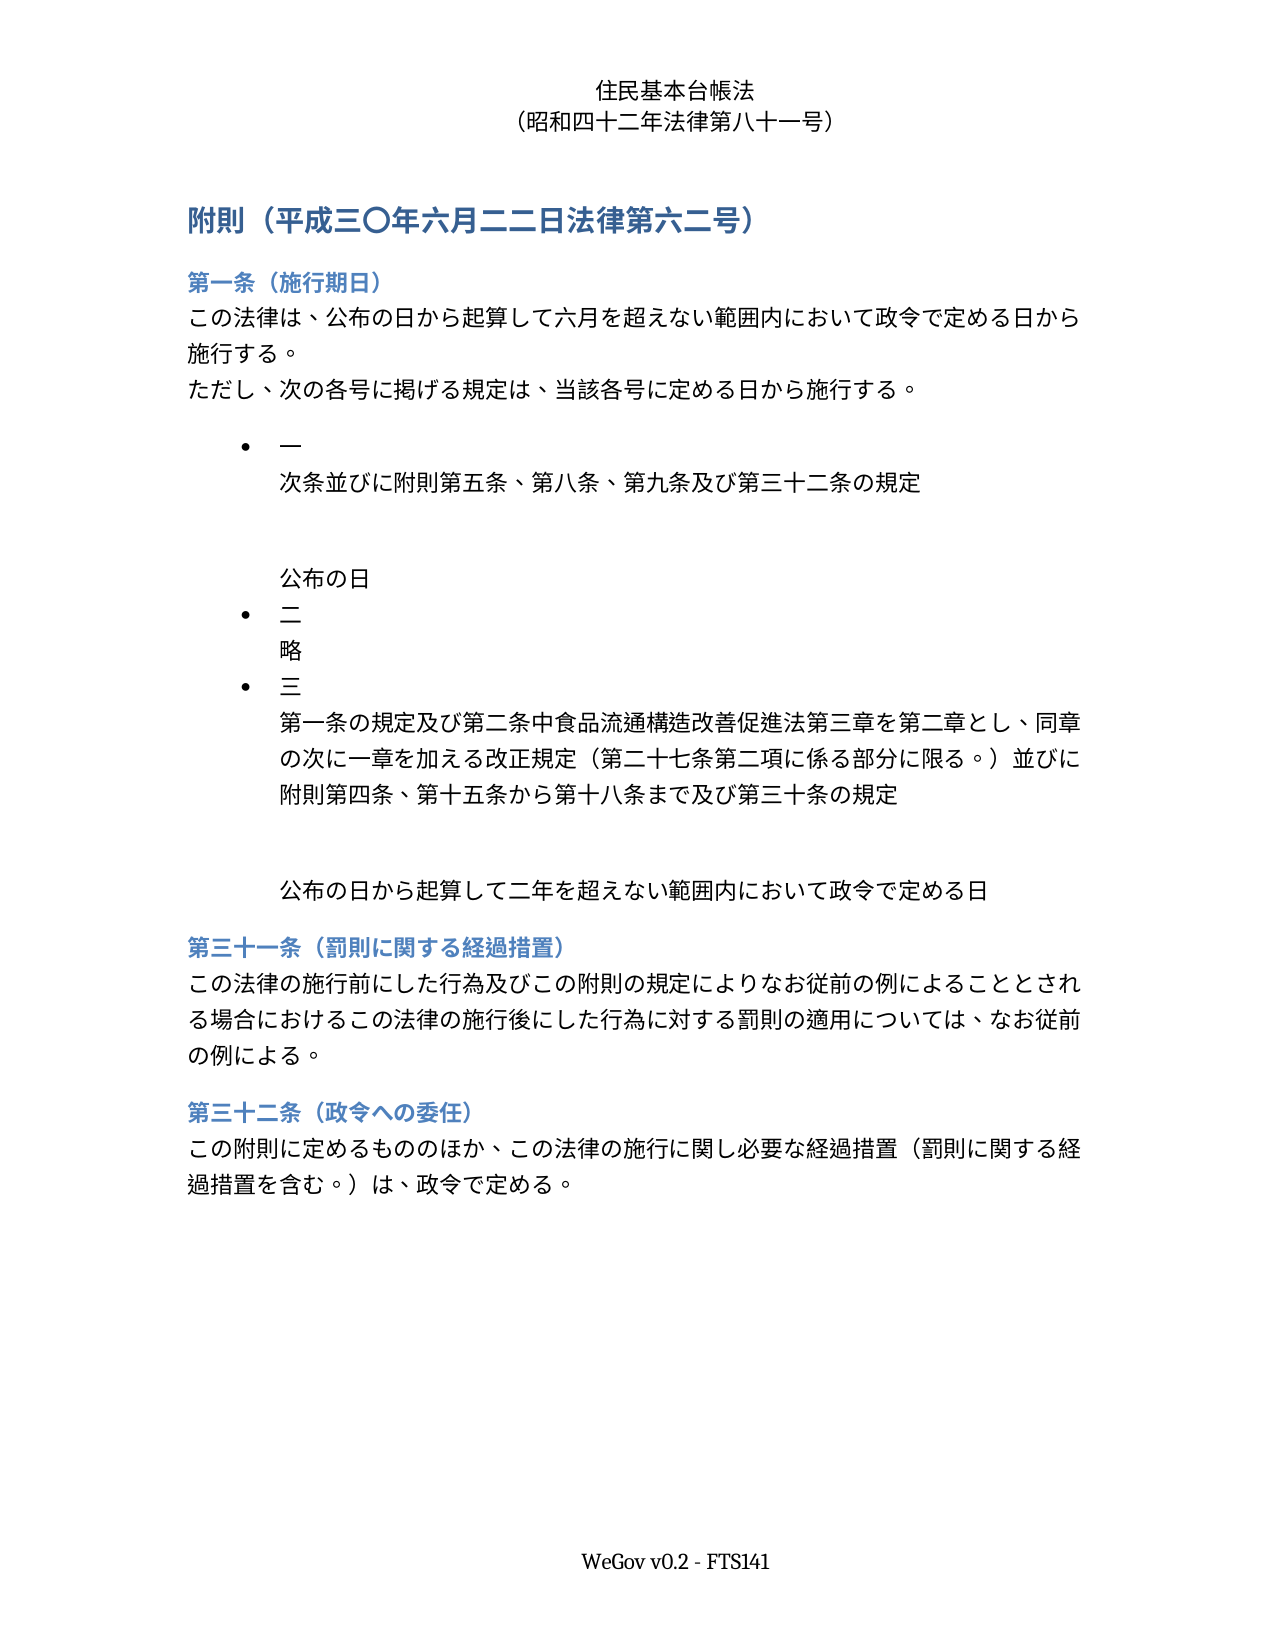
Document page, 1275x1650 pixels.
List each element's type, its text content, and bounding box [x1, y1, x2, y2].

list 二 略 [242, 599, 1087, 666]
subtitle 第三十二条（政令への委任） [187, 1097, 1087, 1128]
subtitle 附則（平成三〇年六月二二日法律第六二号） [187, 200, 1087, 240]
text この附則に定めるもののほか、この法律の施行に関し必要な経過措置（罰則に関する経過措置を含む。）は、政令で定める。 [187, 1133, 1087, 1200]
list 三 第一条の規定及び第二条中食品流通構造改善促進法第三章を第二章とし、同章の次に一章を加える改正規定（第二十七条第二項に係る部分に限る。）並びに附則第四条、第十五条から第十八条まで及び第三十条の規定 公布の日から起算して二年を超えない範囲内において政令で定める日 [242, 671, 1087, 907]
text この法律は、公布の日から起算して六月を超えない範囲内において政令で定める日から施行する。 ただし、次の各号に掲げる規定は、当該各号に定める日から施行する。 [187, 302, 1087, 406]
subtitle 第三十一条（罰則に関する経過措置） [187, 932, 1087, 963]
subtitle 第一条（施行期日） [187, 266, 1087, 298]
text この法律の施行前にした行為及びこの附則の規定によりなお従前の例によることとされる場合におけるこの法律の施行後にした行為に対する罰則の適用については、なお従前の例による。 [187, 968, 1087, 1071]
list 一 次条並びに附則第五条、第八条、第九条及び第三十二条の規定 公布の日 [242, 431, 1087, 594]
